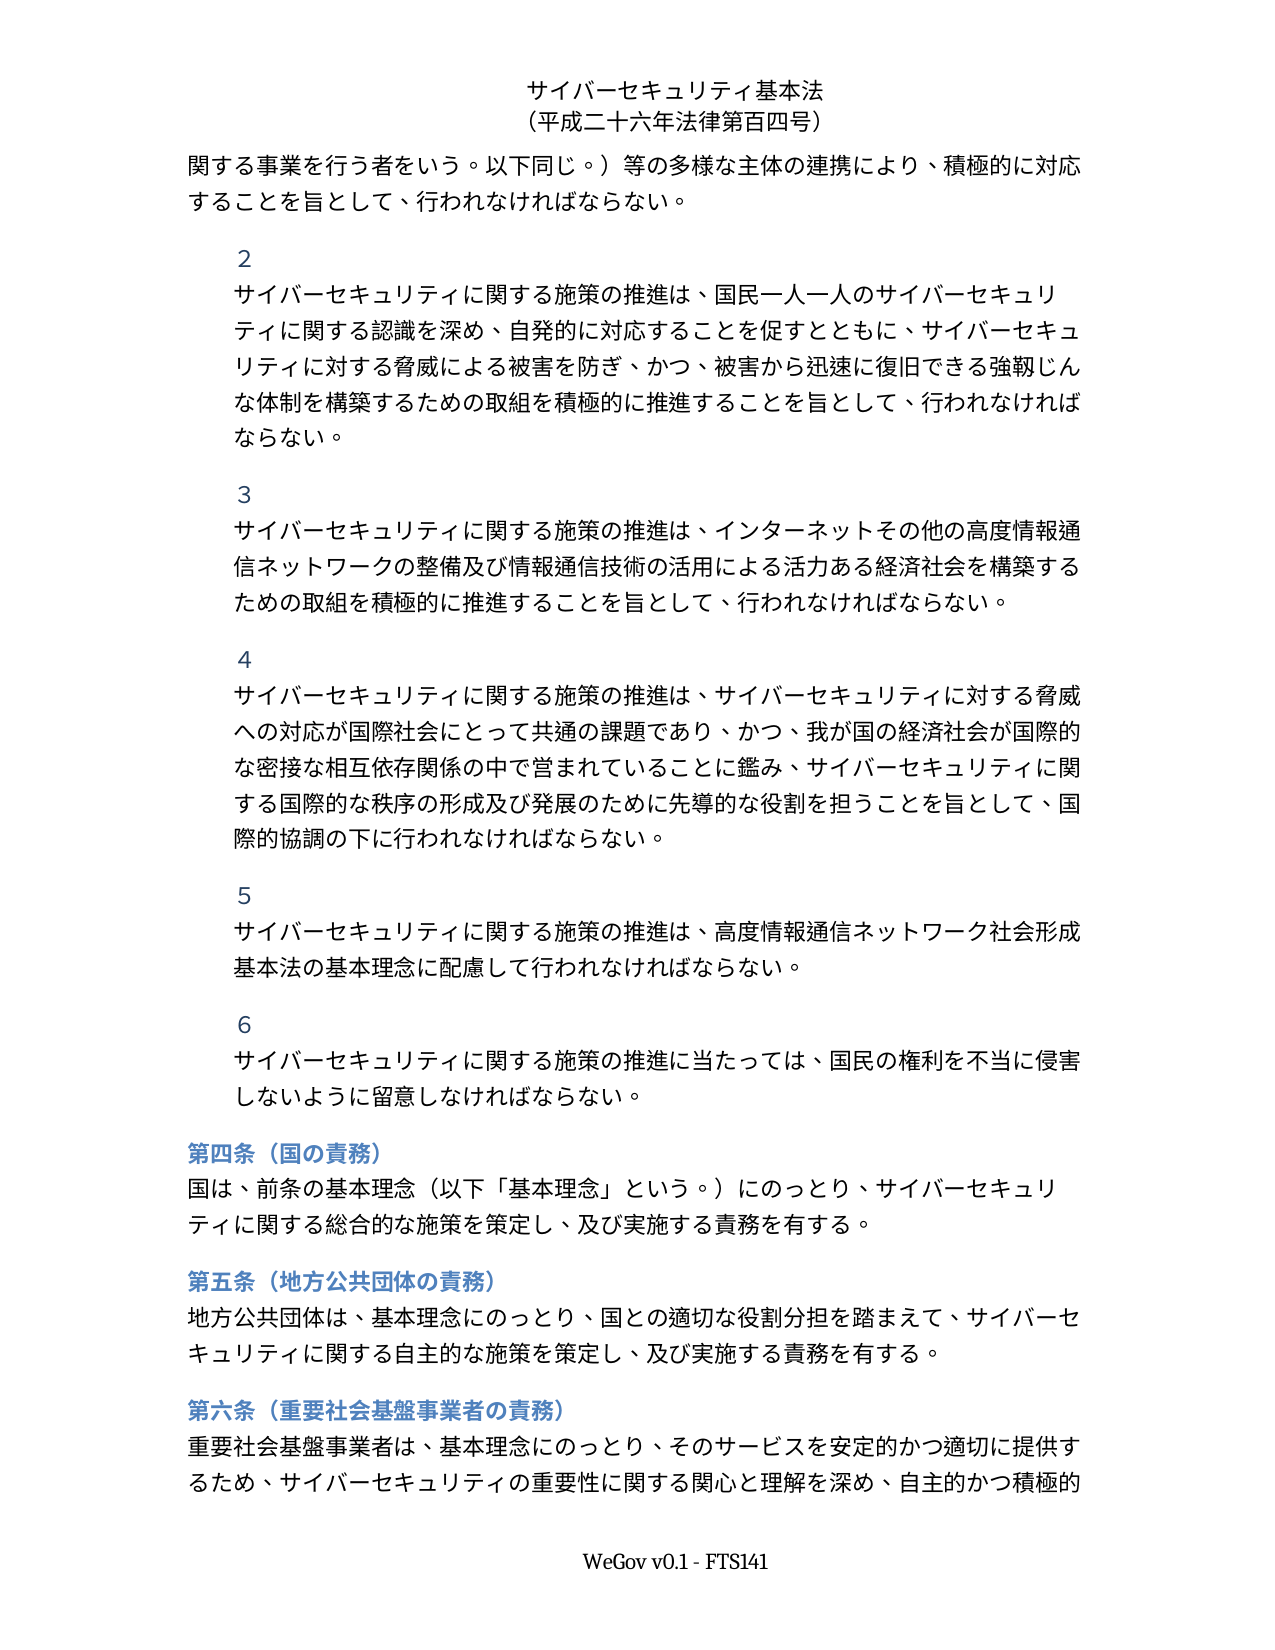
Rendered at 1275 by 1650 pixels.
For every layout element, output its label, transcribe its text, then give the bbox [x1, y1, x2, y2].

text 地方公共団体は、基本理念にのっとり、国との適切な役割分担を踏まえて、サイバーセキュリティに関する自主的な施策を策定し、及び実施する責務を有する。 [187, 1302, 1087, 1369]
subtitle 第四条（国の責務） [187, 1137, 1087, 1169]
text サイバーセキュリティに関する施策の推進は、国民一人一人のサイバーセキュリティに関する認識を深め、自発的に対応することを促すとともに、サイバーセキュリティに対する脅威による被害を防ぎ、かつ、被害から迅速に復旧できる強靱じん な体制を構築するための取組を積極的に推進することを旨として、行われなければならない。 [233, 279, 1087, 454]
subtitle 第五条（地方公共団体の責務） [187, 1266, 1087, 1297]
subtitle ５ [233, 880, 1087, 911]
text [187, 150, 1087, 217]
text サイバーセキュリティに関する施策の推進に当たっては、国民の権利を不当に侵害しないように留意しなければならない。 [233, 1045, 1087, 1112]
text 国は、前条の基本理念（以下「基本理念」という。）にのっとり、サイバーセキュリティに関する総合的な施策を策定し、及び実施する責務を有する。 [187, 1173, 1087, 1241]
subtitle ３ [233, 479, 1087, 510]
subtitle 第六条（重要社会基盤事業者の責務） [187, 1395, 1087, 1426]
subtitle ４ [233, 644, 1087, 675]
text サイバーセキュリティに関する施策の推進は、インターネットその他の高度情報通信ネットワークの整備及び情報通信技術の活用による活力ある経済社会を構築するための取組を積極的に推進することを旨として、行われなければならない。 [233, 515, 1087, 618]
text 重要社会基盤事業者は、基本理念にのっとり、そのサービスを安定的かつ適切に提供するため、サイバーセキュリティの重要性に関する関心と理解を深め、自主的かつ積極的にサイバーセキュリティの確保に努めるとともに、国又は地方公共団体が実施するサイバーセキュリティに関する施策に協力するよう努めるものとする。 [187, 1431, 1087, 1498]
text サイバーセキュリティに関する施策の推進は、高度情報通信ネットワーク社会形成基本法の基本理念に配慮して行われなければならない。 [233, 916, 1087, 983]
subtitle ６ [233, 1009, 1087, 1040]
text サイバーセキュリティに関する施策の推進は、サイバーセキュリティに対する脅威への対応が国際社会にとって共通の課題であり、かつ、我が国の経済社会が国際的な密接な相互依存関係の中で営まれていることに鑑み、サイバーセキュリティに関する国際的な秩序の形成及び発展のために先導的な役割を担うことを旨として、国際的協調の下に行われなければならない。 [233, 680, 1087, 855]
subtitle ２ [233, 243, 1087, 274]
